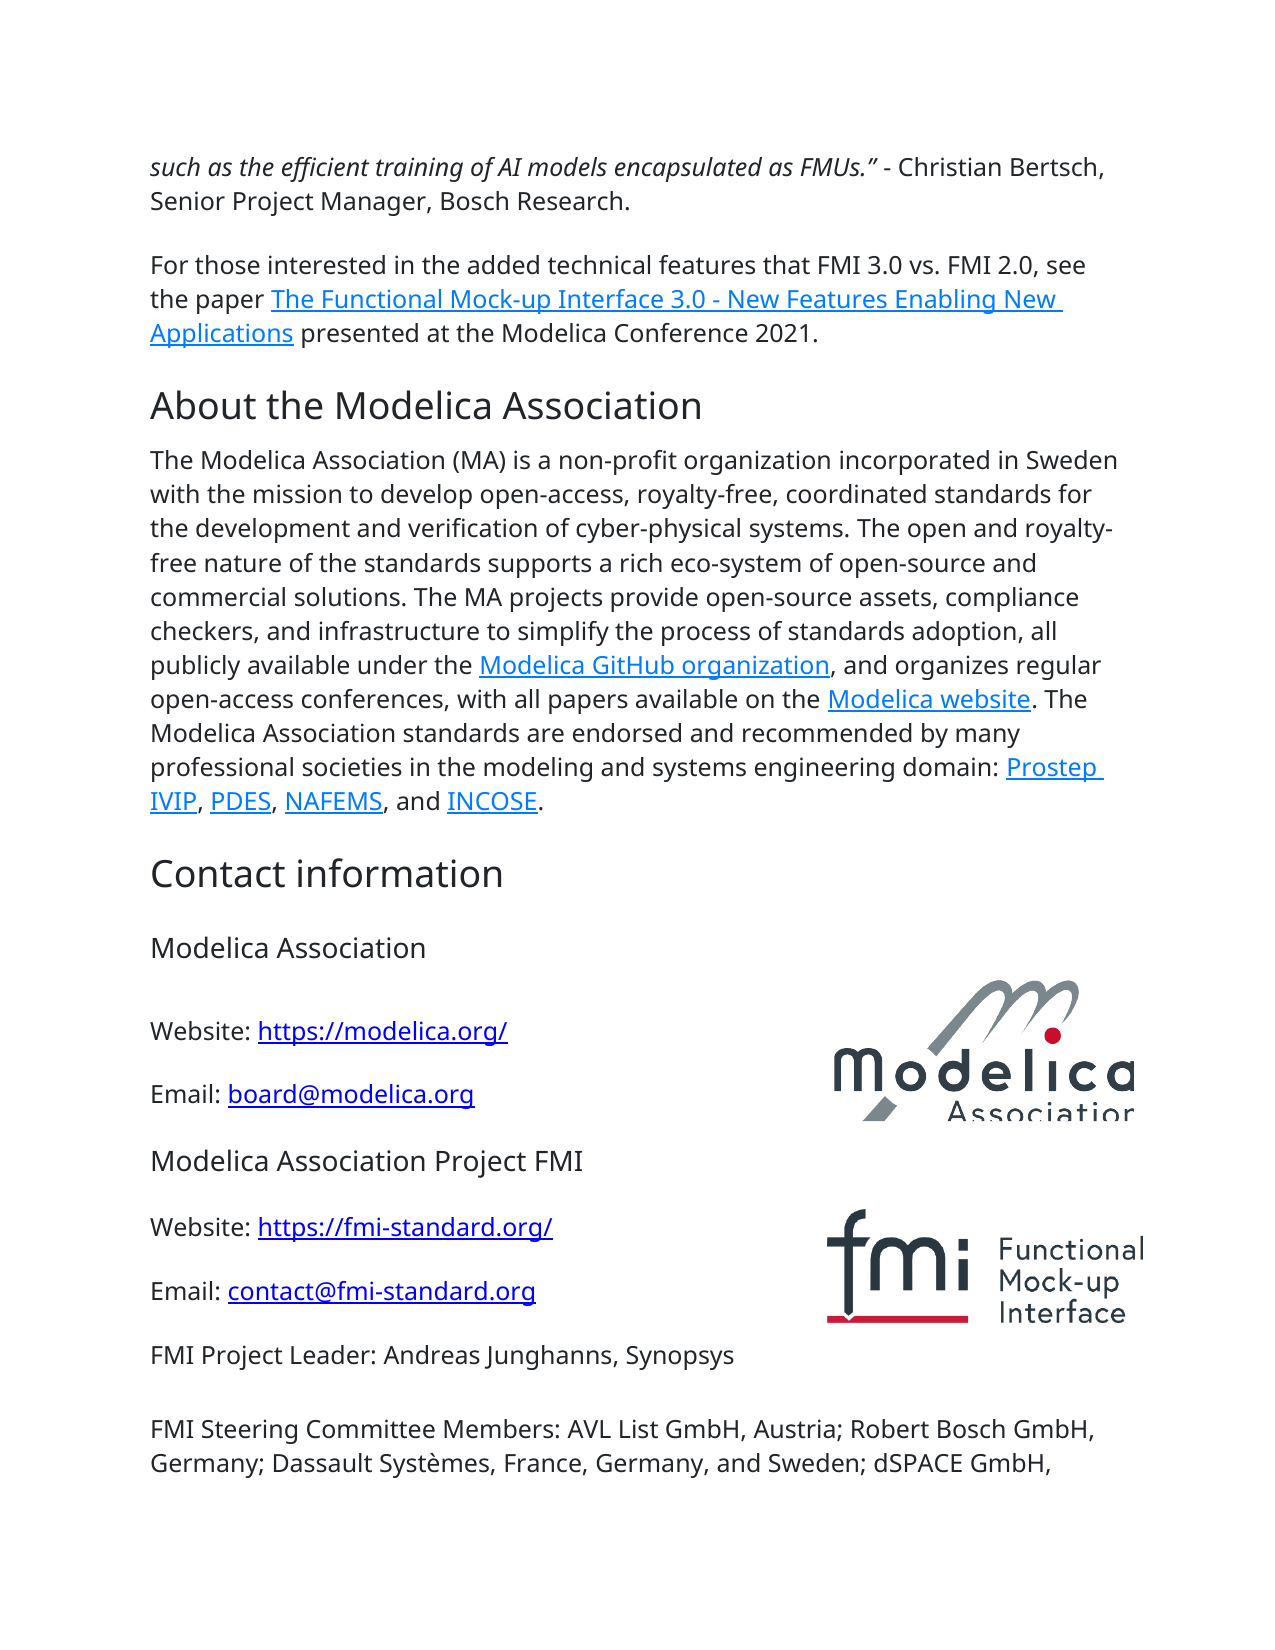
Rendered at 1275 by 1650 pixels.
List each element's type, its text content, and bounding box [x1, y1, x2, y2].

text Email: contact@fmi-standard.org [150, 1273, 827, 1307]
picture [827, 1209, 1143, 1323]
text Website: https://modelica.org/ [150, 979, 1125, 1048]
text Modelica Association Project FMI [150, 1141, 1125, 1179]
text About the Modelica Association [150, 379, 1125, 431]
picture [833, 980, 1134, 1121]
text Website: https://fmi-standard.org/ [150, 1209, 827, 1243]
text FMI Project Leader: Andreas Junghanns, Synopsys [150, 1337, 1125, 1399]
text Modelica Association [150, 929, 1125, 967]
text Email: board@modelica.org [150, 1077, 845, 1111]
text Contact information [150, 848, 1125, 899]
text For those interested in the added technical features that FMI 3.0 vs. FMI 2.0, see the paper The Functional Mock-up Interface 3.0 - New Features Enabling New Applications presented at the Modelica Conference 2021. [150, 247, 1125, 349]
text The Modelica Association (MA) is a non-profit organization incorporated in Sweden with the mission to develop open-access, royalty-free, coordinated standards for the development and verification of cyber-physical systems. The open and royalty-free nature of the standards supports a rich eco-system of open-source and commercial solutions. The MA projects provide open-source assets, compliance checkers, and infrastructure to simplify the process of standards adoption, all publicly available under the Modelica GitHub organization, and organizes regular open-access conferences, with all papers available on the Modelica website. The Modelica Association standards are endorsed and recommended by many professional societies in the modeling and systems engineering domain: Prostep IVIP, PDES, NAFEMS, and INCOSE. [150, 443, 1125, 818]
